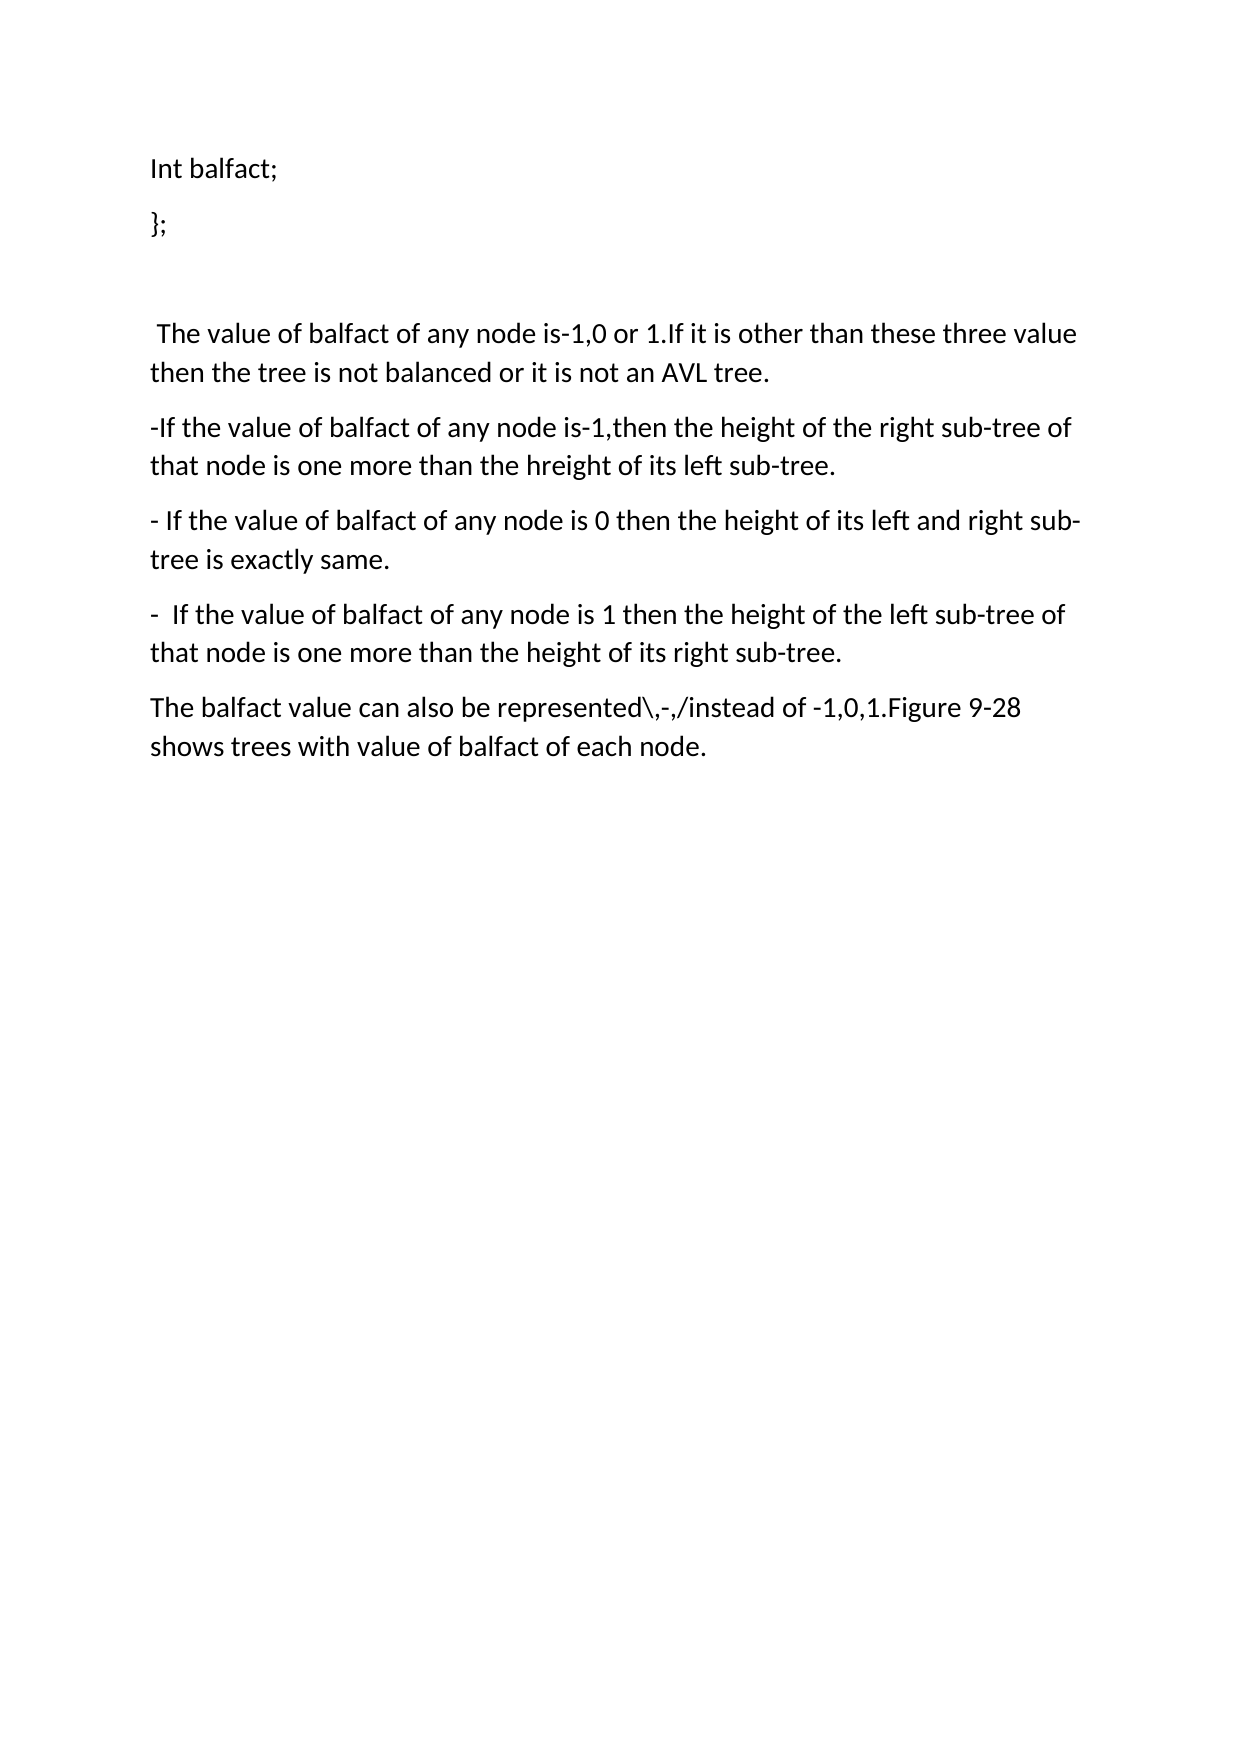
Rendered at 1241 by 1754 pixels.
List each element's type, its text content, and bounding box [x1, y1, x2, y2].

text -If the value of balfact of any node is-1,then the height of the right sub-tree of that node is one more than the hreight of its left sub-tree. [150, 409, 1090, 483]
text - If the value of balfact of any node is 0 then the height of its left and right sub-tree is exactly same. [150, 502, 1090, 576]
text The balfact value can also be represented\,-,/instead of -1,0,1.Figure 9-28 shows trees with value of balfact of each node. [150, 689, 1090, 763]
text Int balfact; [150, 150, 1090, 186]
text - If the value of balfact of any node is 1 then the height of the left sub-tree of that node is one more than the height of its right sub-tree. [150, 596, 1090, 670]
text }; [150, 205, 1090, 241]
text The value of balfact of any node is-1,0 or 1.If it is other than these three value then the tree is not balanced or it is not an AVL tree. [150, 315, 1090, 389]
